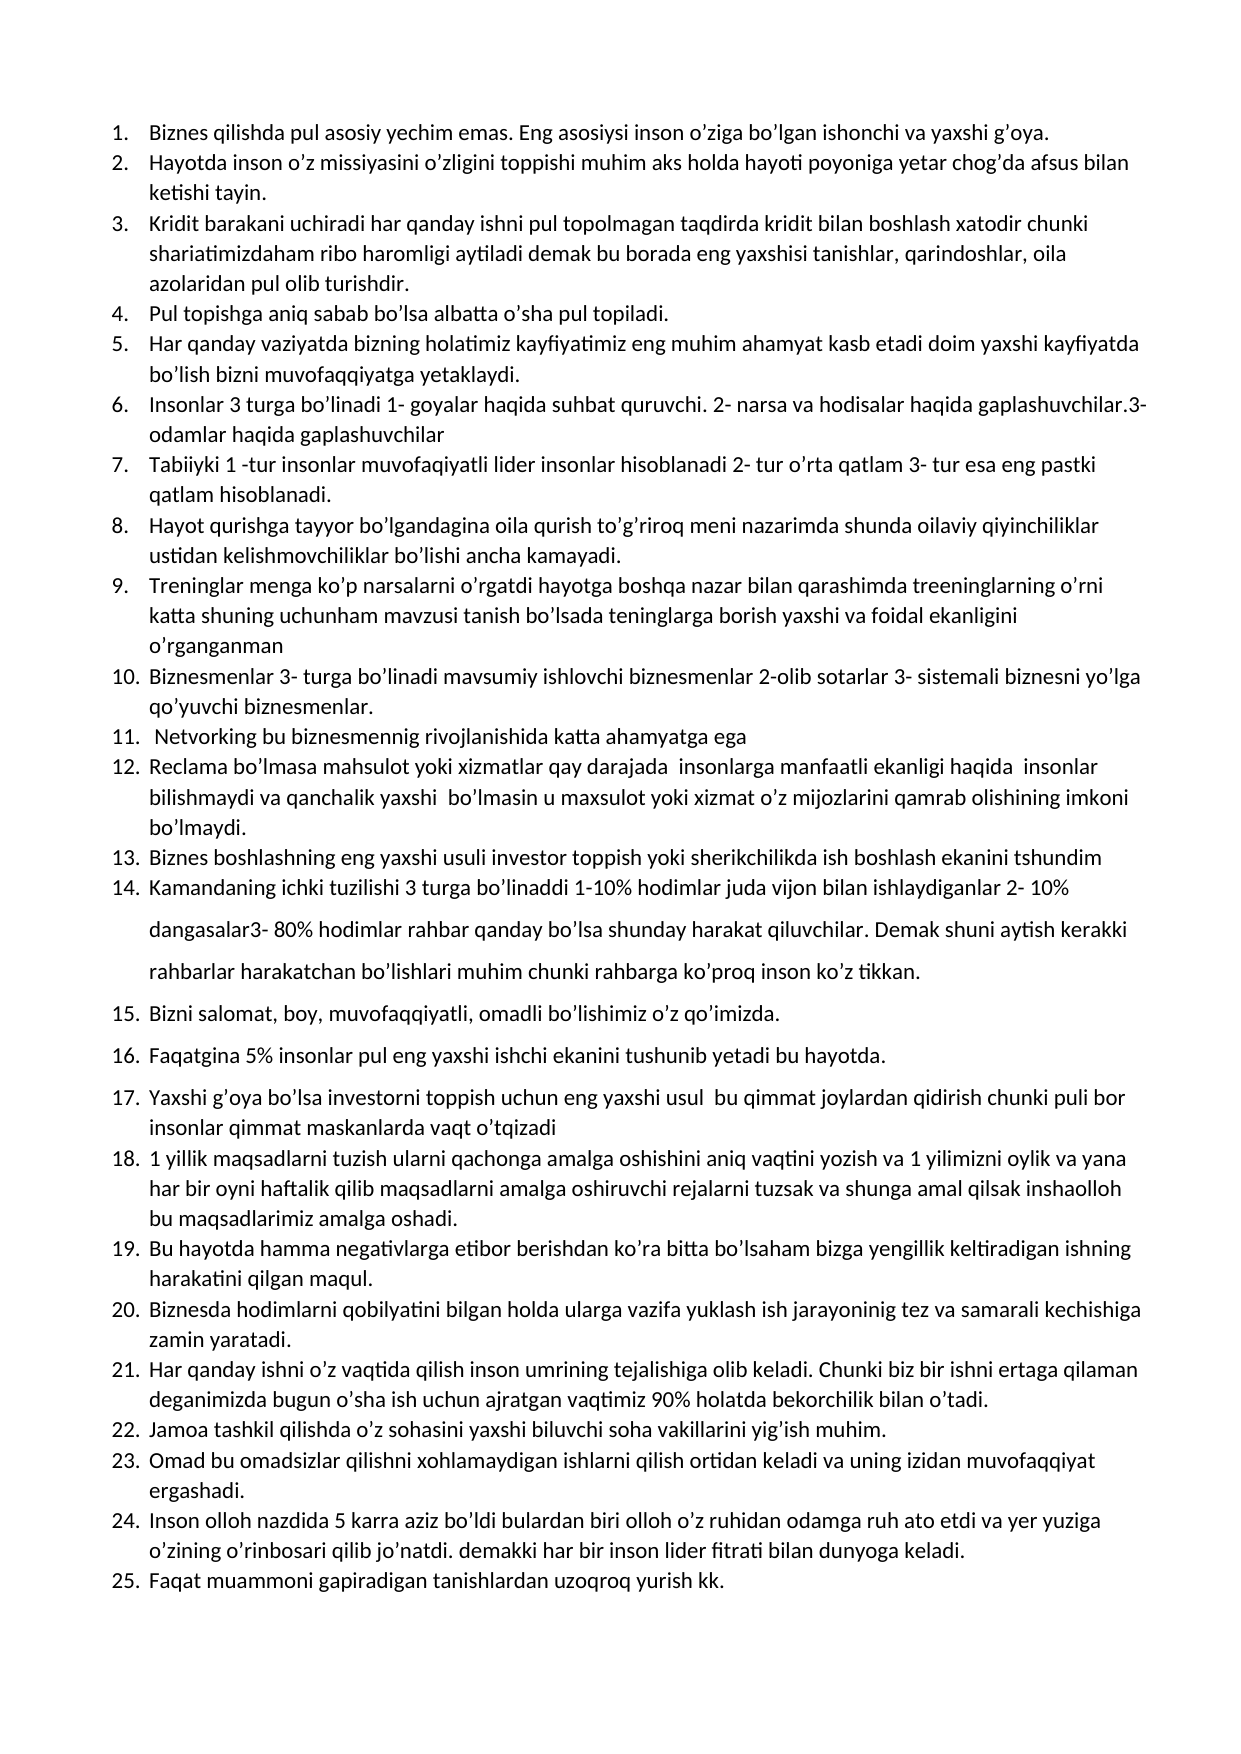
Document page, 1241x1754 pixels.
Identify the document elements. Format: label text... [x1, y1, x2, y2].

list Insonlar 3 turga bo’linadi 1- goyalar haqida suhbat quruvchi. 2- narsa va hodisalar haqida gaplashuvchilar.3- odamlar haqida gaplashuvchilar [111, 390, 1152, 448]
list Netvorking bu biznesmennig rivojlanishida katta ahamyatga ega [111, 722, 1152, 750]
list Hayotda inson o’z missiyasini o’zligini toppishi muhim aks holda hayoti poyoniga yetar chog’da afsus bilan ketishi tayin. [111, 148, 1152, 207]
list Biznes qilishda pul asosiy yechim emas. Eng asosiysi inson o’ziga bo’lgan ishonchi va yaxshi g’oya. [111, 118, 1152, 146]
list Bizni salomat, boy, muvofaqqiyatli, omadli bo’lishimiz o’z qo’imizda. [111, 999, 1152, 1027]
list Biznesda hodimlarni qobilyatini bilgan holda ularga vazifa yuklash ish jarayoninig tez va samarali kechishiga zamin yaratadi. [111, 1295, 1152, 1353]
list Yaxshi g’oya bo’lsa investorni toppish uchun eng yaxshi usul bu qimmat joylardan qidirish chunki puli bor insonlar qimmat maskanlarda vaqt o’tqizadi [111, 1083, 1152, 1141]
list Bu hayotda hamma negativlarga etibor berishdan ko’ra bitta bo’lsaham bizga yengillik keltiradigan ishning harakatini qilgan maqul. [111, 1234, 1152, 1292]
list Hayot qurishga tayyor bo’lgandagina oila qurish to’g’riroq meni nazarimda shunda oilaviy qiyinchiliklar ustidan kelishmovchiliklar bo’lishi ancha kamayadi. [111, 511, 1152, 569]
list Biznesmenlar 3- turga bo’linadi mavsumiy ishlovchi biznesmenlar 2-olib sotarlar 3- sistemali biznesni yo’lga qo’yuvchi biznesmenlar. [111, 662, 1152, 720]
list Faqatgina 5% insonlar pul eng yaxshi ishchi ekanini tushunib yetadi bu hayotda. [111, 1041, 1152, 1069]
list Omad bu omadsizlar qilishni xohlamaydigan ishlarni qilish ortidan keladi va uning izidan muvofaqqiyat ergashadi. [111, 1446, 1152, 1504]
list Kamandaning ichki tuzilishi 3 turga bo’linaddi 1-10% hodimlar juda vijon bilan ishlaydiganlar 2- 10% dangasalar3- 80% hodimlar rahbar qanday bo’lsa shunday harakat qiluvchilar. Demak shuni aytish kerakki rahbarlar harakatchan bo’lishlari muhim chunki rahbarga ko’proq inson ko’z tikkan. [111, 873, 1152, 985]
list Jamoa tashkil qilishda o’z sohasini yaxshi biluvchi soha vakillarini yig’ish muhim. [111, 1416, 1152, 1443]
list Treninglar menga ko’p narsalarni o’rgatdi hayotga boshqa nazar bilan qarashimda treeninglarning o’rni katta shuning uchunham mavzusi tanish bo’lsada teninglarga borish yaxshi va foidal ekanligini o’rganganman [111, 571, 1152, 660]
list Pul topishga aniq sabab bo’lsa albatta o’sha pul topiladi. [111, 299, 1152, 327]
list Har qanday vaziyatda bizning holatimiz kayfiyatimiz eng muhim ahamyat kasb etadi doim yaxshi kayfiyatda bo’lish bizni muvofaqqiyatga yetaklaydi. [111, 329, 1152, 388]
list Inson olloh nazdida 5 karra aziz bo’ldi bulardan biri olloh o’z ruhidan odamga ruh ato etdi va yer yuziga o’zining o’rinbosari qilib jo’natdi. demakki har bir inson lider fitrati bilan dunyoga keladi. [111, 1506, 1152, 1564]
list Tabiiyki 1 -tur insonlar muvofaqiyatli lider insonlar hisoblanadi 2- tur o’rta qatlam 3- tur esa eng pastki qatlam hisoblanadi. [111, 450, 1152, 509]
list Biznes boshlashning eng yaxshi usuli investor toppish yoki sherikchilikda ish boshlash ekanini tshundim [111, 843, 1152, 871]
list Reclama bo’lmasa mahsulot yoki xizmatlar qay darajada insonlarga manfaatli ekanligi haqida insonlar bilishmaydi va qanchalik yaxshi bo’lmasin u maxsulot yoki xizmat o’z mijozlarini qamrab olishining imkoni bo’lmaydi. [111, 752, 1152, 841]
list 1 yillik maqsadlarni tuzish ularni qachonga amalga oshishini aniq vaqtini yozish va 1 yilimizni oylik va yana har bir oyni haftalik qilib maqsadlarni amalga oshiruvchi rejalarni tuzsak va shunga amal qilsak inshaolloh bu maqsadlarimiz amalga oshadi. [111, 1144, 1152, 1232]
list Kridit barakani uchiradi har qanday ishni pul topolmagan taqdirda kridit bilan boshlash xatodir chunki shariatimizdaham ribo haromligi aytiladi demak bu borada eng yaxshisi tanishlar, qarindoshlar, oila azolaridan pul olib turishdir. [111, 209, 1152, 297]
list Har qanday ishni o’z vaqtida qilish inson umrining tejalishiga olib keladi. Chunki biz bir ishni ertaga qilaman deganimizda bugun o’sha ish uchun ajratgan vaqtimiz 90% holatda bekorchilik bilan o’tadi. [111, 1355, 1152, 1413]
list Faqat muammoni gapiradigan tanishlardan uzoqroq yurish kk. [111, 1567, 1152, 1594]
